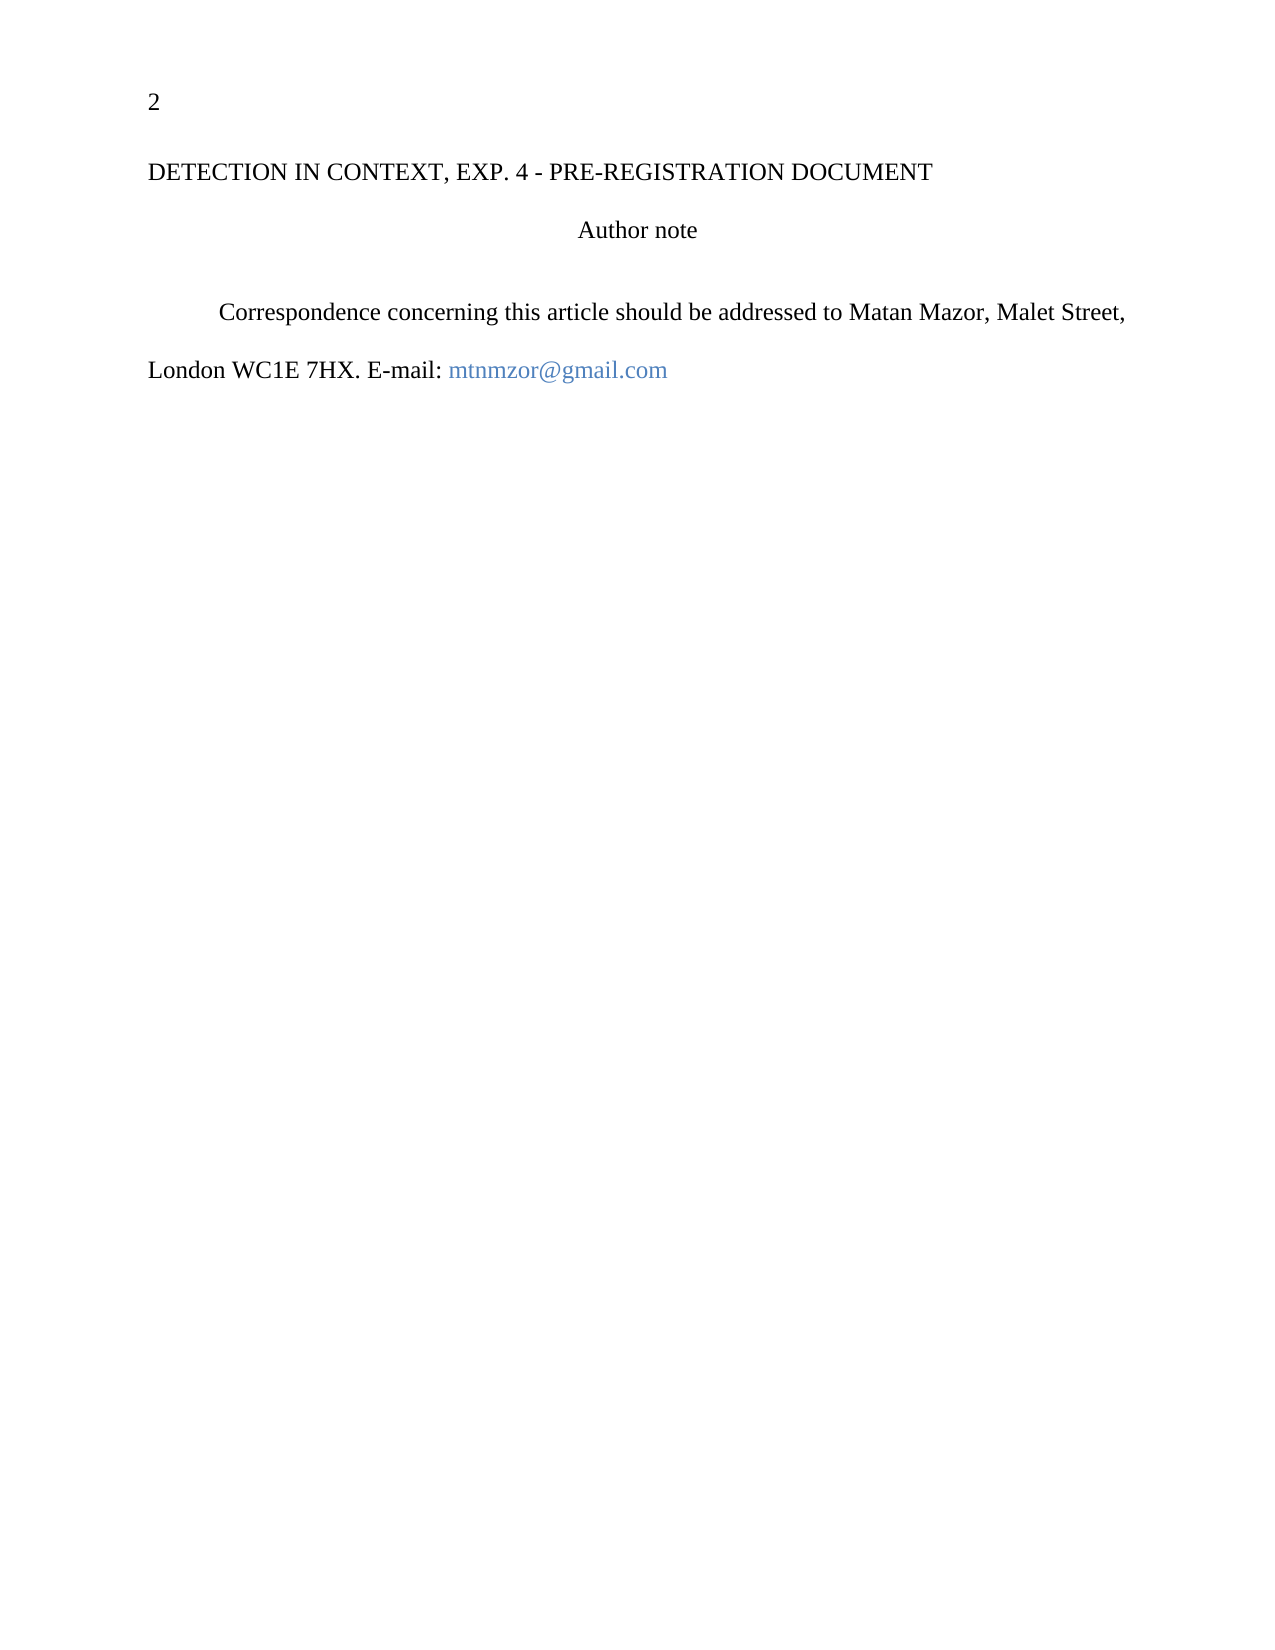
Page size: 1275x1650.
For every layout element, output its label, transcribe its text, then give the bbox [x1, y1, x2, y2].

text Correspondence concerning this article should be addressed to Matan Mazor, Malet Street, London WC1E 7HX. E-mail: mtnmzor@gmail.com [148, 297, 1127, 384]
text Author note [148, 215, 1127, 244]
